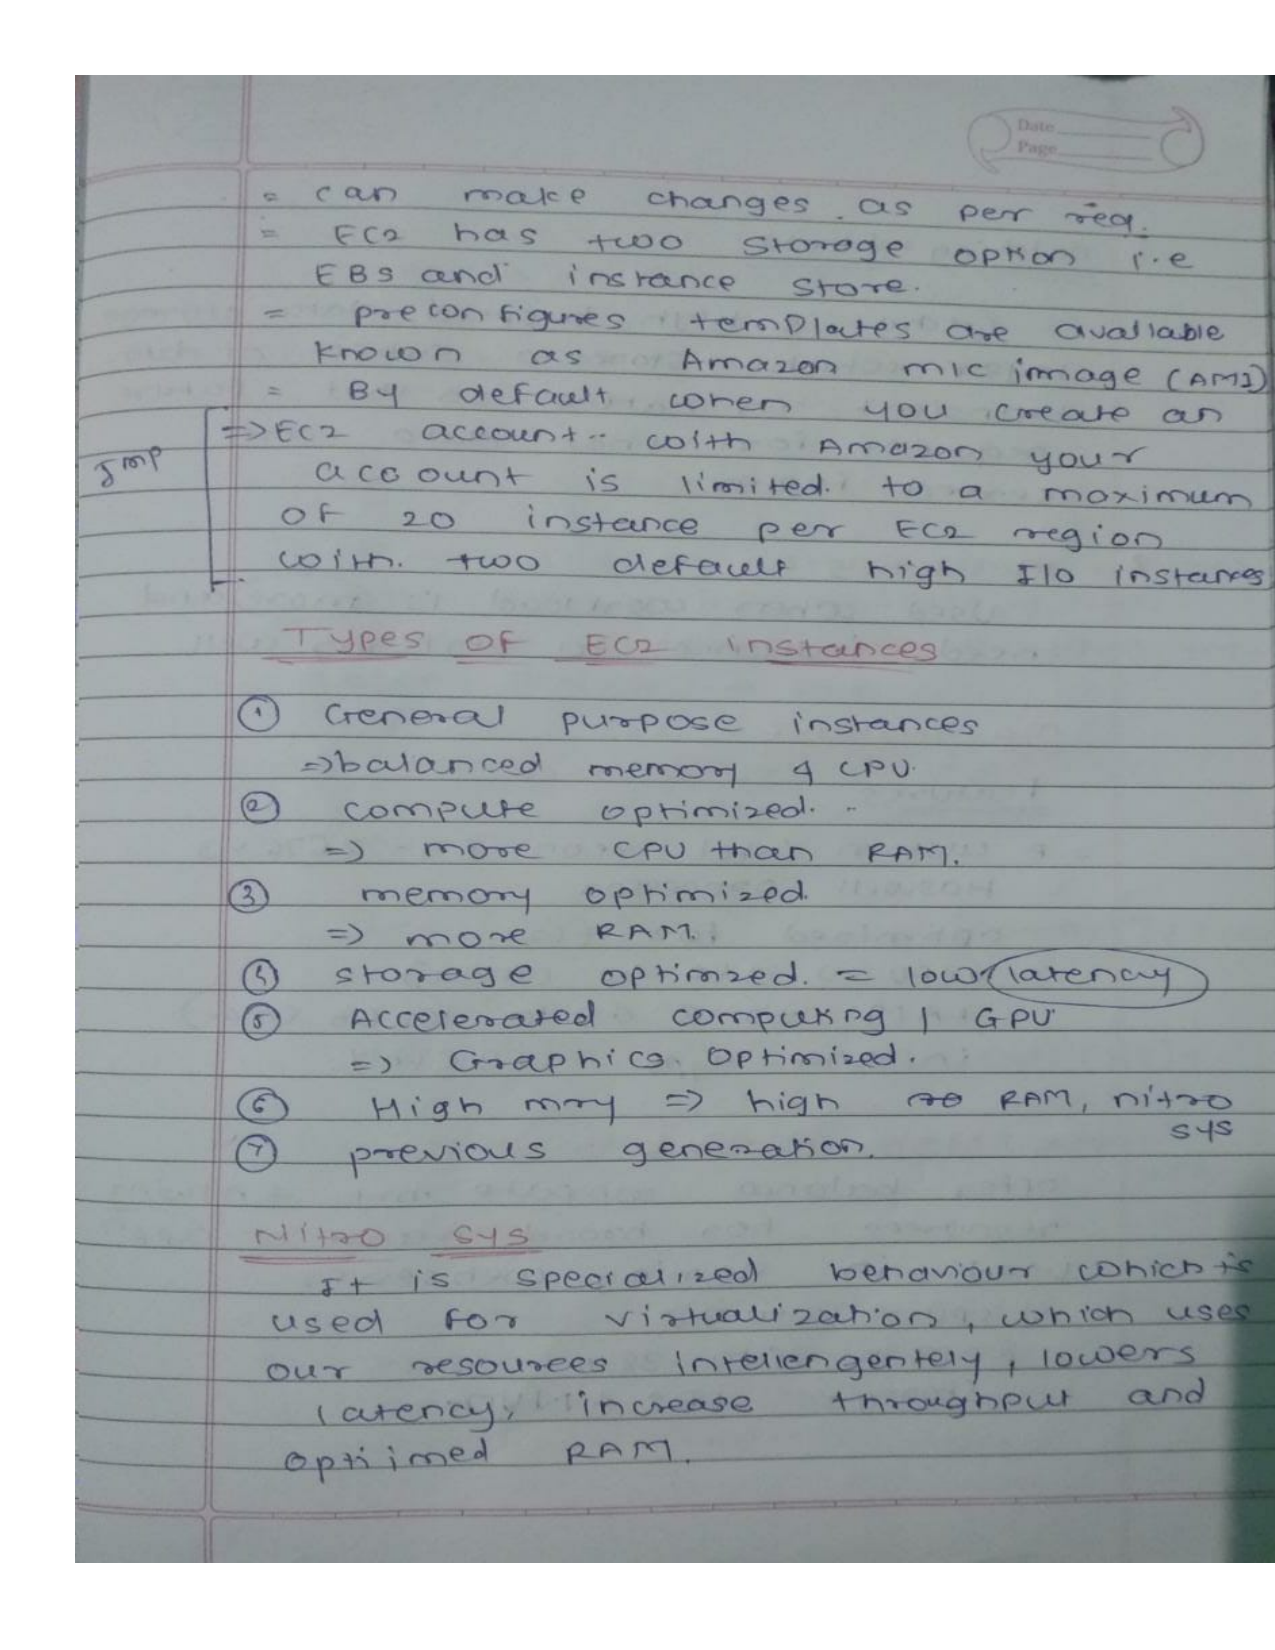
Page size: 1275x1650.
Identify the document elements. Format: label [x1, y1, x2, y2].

picture [75, 75, 1275, 1563]
